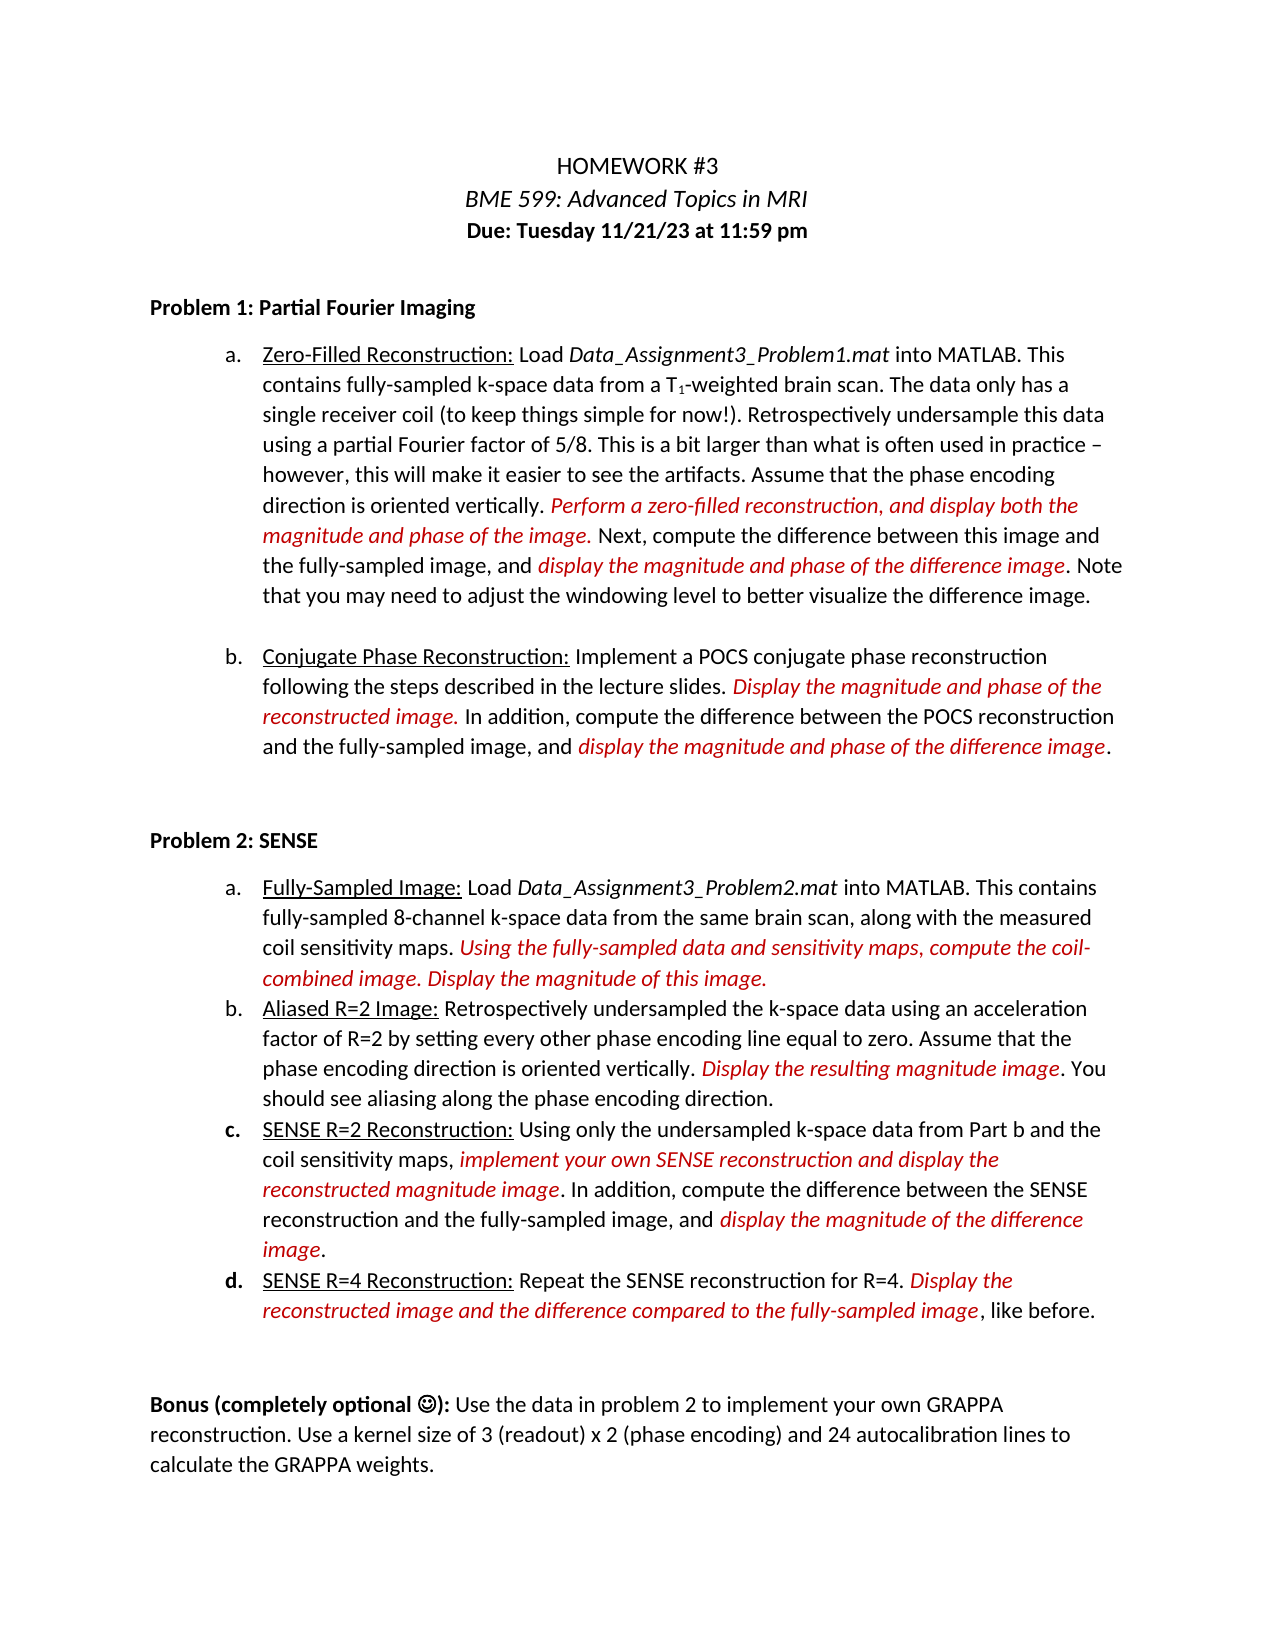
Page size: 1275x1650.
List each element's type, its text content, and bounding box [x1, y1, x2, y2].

text Problem 2: SENSE [150, 826, 1125, 854]
list Fully-Sampled Image: Load Data_Assignment3_Problem2.mat into MATLAB. This contains fully-sampled 8-channel k-space data from the same brain scan, along with the measured coil sensitivity maps. Using the fully-sampled data and sensitivity maps, compute the coil-combined image. Display the magnitude of this image. [225, 873, 1125, 992]
list Aliased R=2 Image: Retrospectively undersampled the k-space data using an acceleration factor of R=2 by setting every other phase encoding line equal to zero. Assume that the phase encoding direction is oriented vertically. Display the resulting magnitude image. You should see aliasing along the phase encoding direction. [225, 994, 1125, 1113]
list SENSE R=4 Reconstruction: Repeat the SENSE reconstruction for R=4. Display the reconstructed image and the difference compared to the fully-sampled image, like before. [225, 1266, 1125, 1324]
list Zero-Filled Reconstruction: Load Data_Assignment3_Problem1.mat into MATLAB. This contains fully-sampled k-space data from a T1-weighted brain scan. The data only has a single receiver coil (to keep things simple for now!). Retrospectively undersample this data using a partial Fourier factor of 5/8. This is a bit larger than what is often used in practice – however, this will make it easier to see the artifacts. Assume that the phase encoding direction is oriented vertically. Perform a zero-filled reconstruction, and display both the magnitude and phase of the image. Next, compute the difference between this image and the fully-sampled image, and display the magnitude and phase of the difference image. Note that you may need to adjust the windowing level to better visualize the difference image. [225, 340, 1125, 609]
text Due: Tuesday 11/21/23 at 11:59 pm [150, 216, 1125, 244]
text Bonus (completely optional ): Use the data in problem 2 to implement your own GRAPPA reconstruction. Use a kernel size of 3 (readout) x 2 (phase encoding) and 24 autocalibration lines to calculate the GRAPPA weights. [150, 1390, 1125, 1478]
text HOMEWORK #3 [150, 150, 1125, 181]
list Conjugate Phase Reconstruction: Implement a POCS conjugate phase reconstruction following the steps described in the lecture slides. Display the magnitude and phase of the reconstructed image. In addition, compute the difference between the POCS reconstruction and the fully-sampled image, and display the magnitude and phase of the difference image. [225, 642, 1125, 761]
text BME 599: Advanced Topics in MRI [150, 183, 1125, 213]
list SENSE R=2 Reconstruction: Using only the undersampled k-space data from Part b and the coil sensitivity maps, implement your own SENSE reconstruction and display the reconstructed magnitude image. In addition, compute the difference between the SENSE reconstruction and the fully-sampled image, and display the magnitude of the difference image. [225, 1115, 1125, 1264]
text Problem 1: Partial Fourier Imaging [150, 293, 1125, 321]
